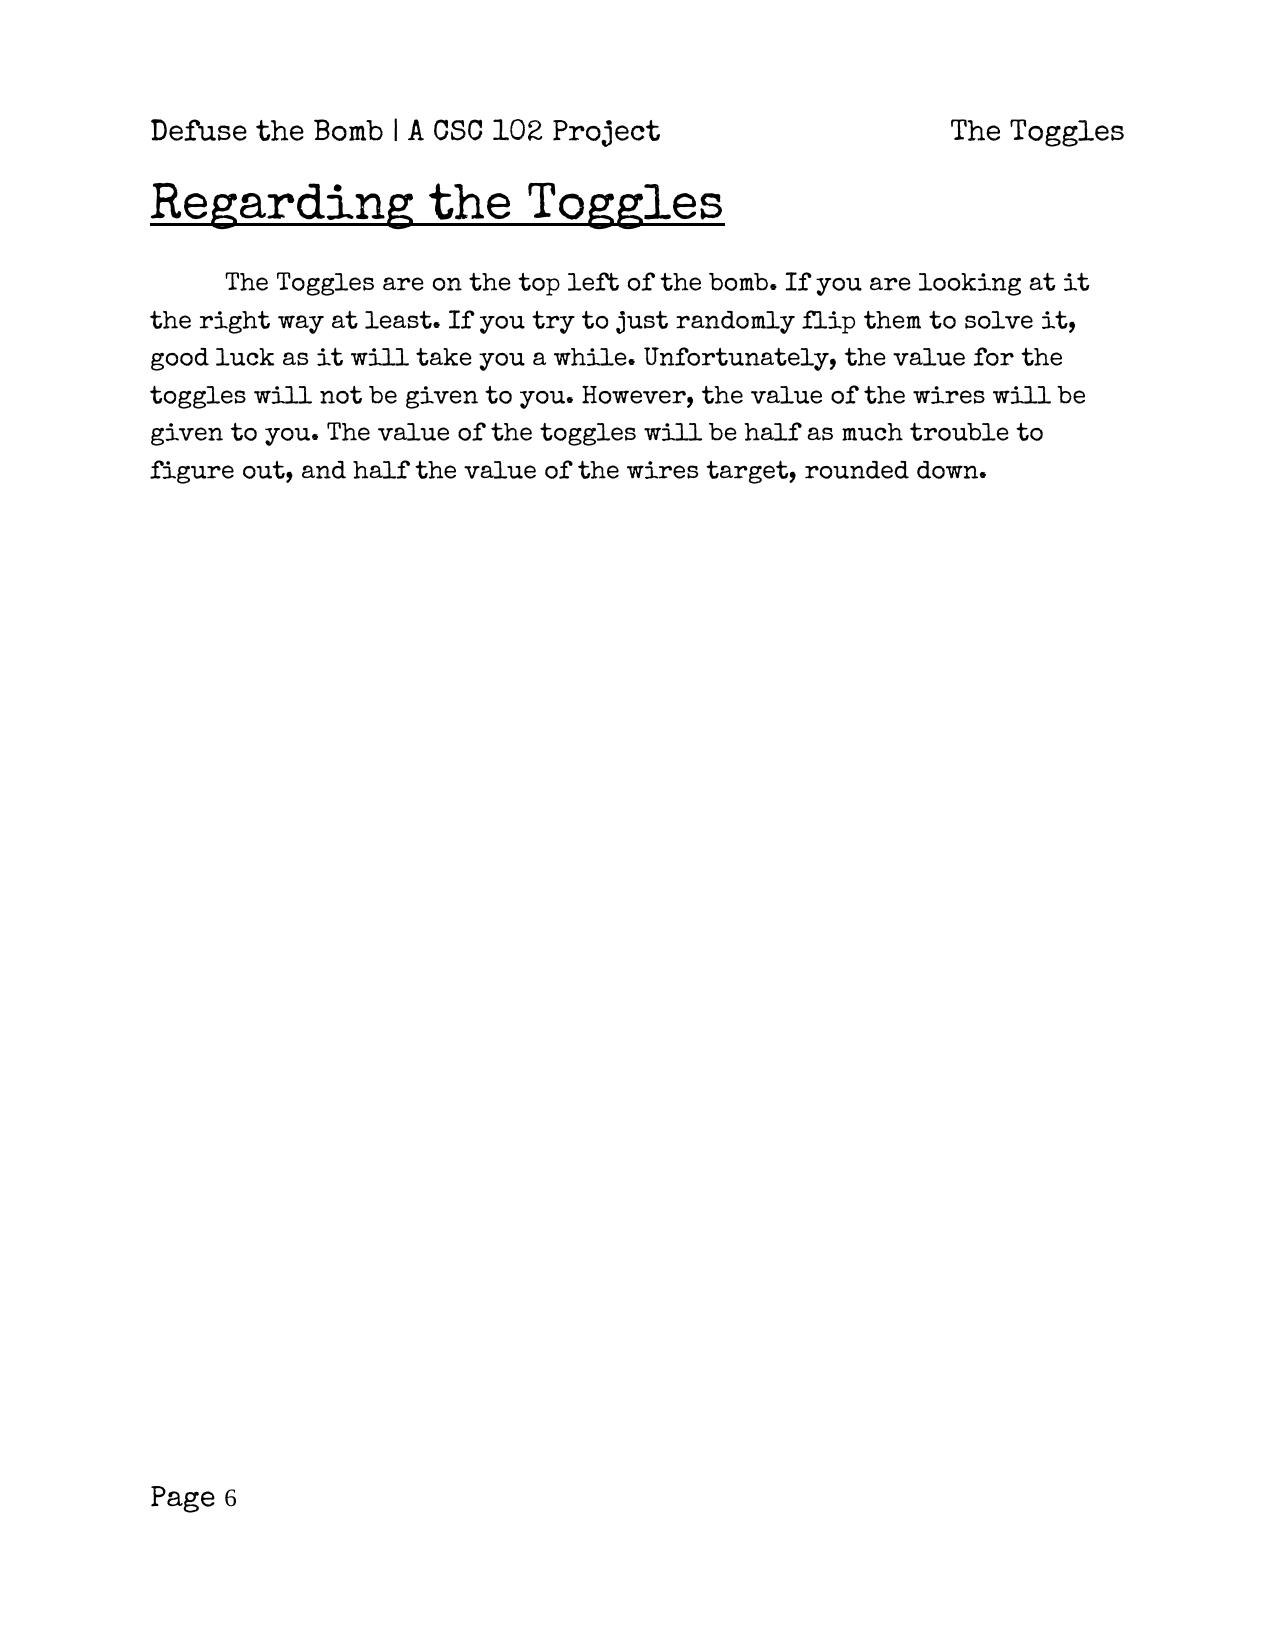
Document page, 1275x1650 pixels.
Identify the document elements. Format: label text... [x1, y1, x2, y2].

text Regarding the Toggles [150, 183, 1125, 233]
text The Toggles are on the top left of the bomb. If you are looking at it the right way at least. If you try to just randomly flip them to solve it, good luck as it will take you a while. Unfortunately, the value for the toggles will not be given to you. However, the value of the wires will be given to you. The value of the toggles will be half as much trouble to figure out, and half the value of the wires target, rounded down. [150, 273, 1125, 486]
